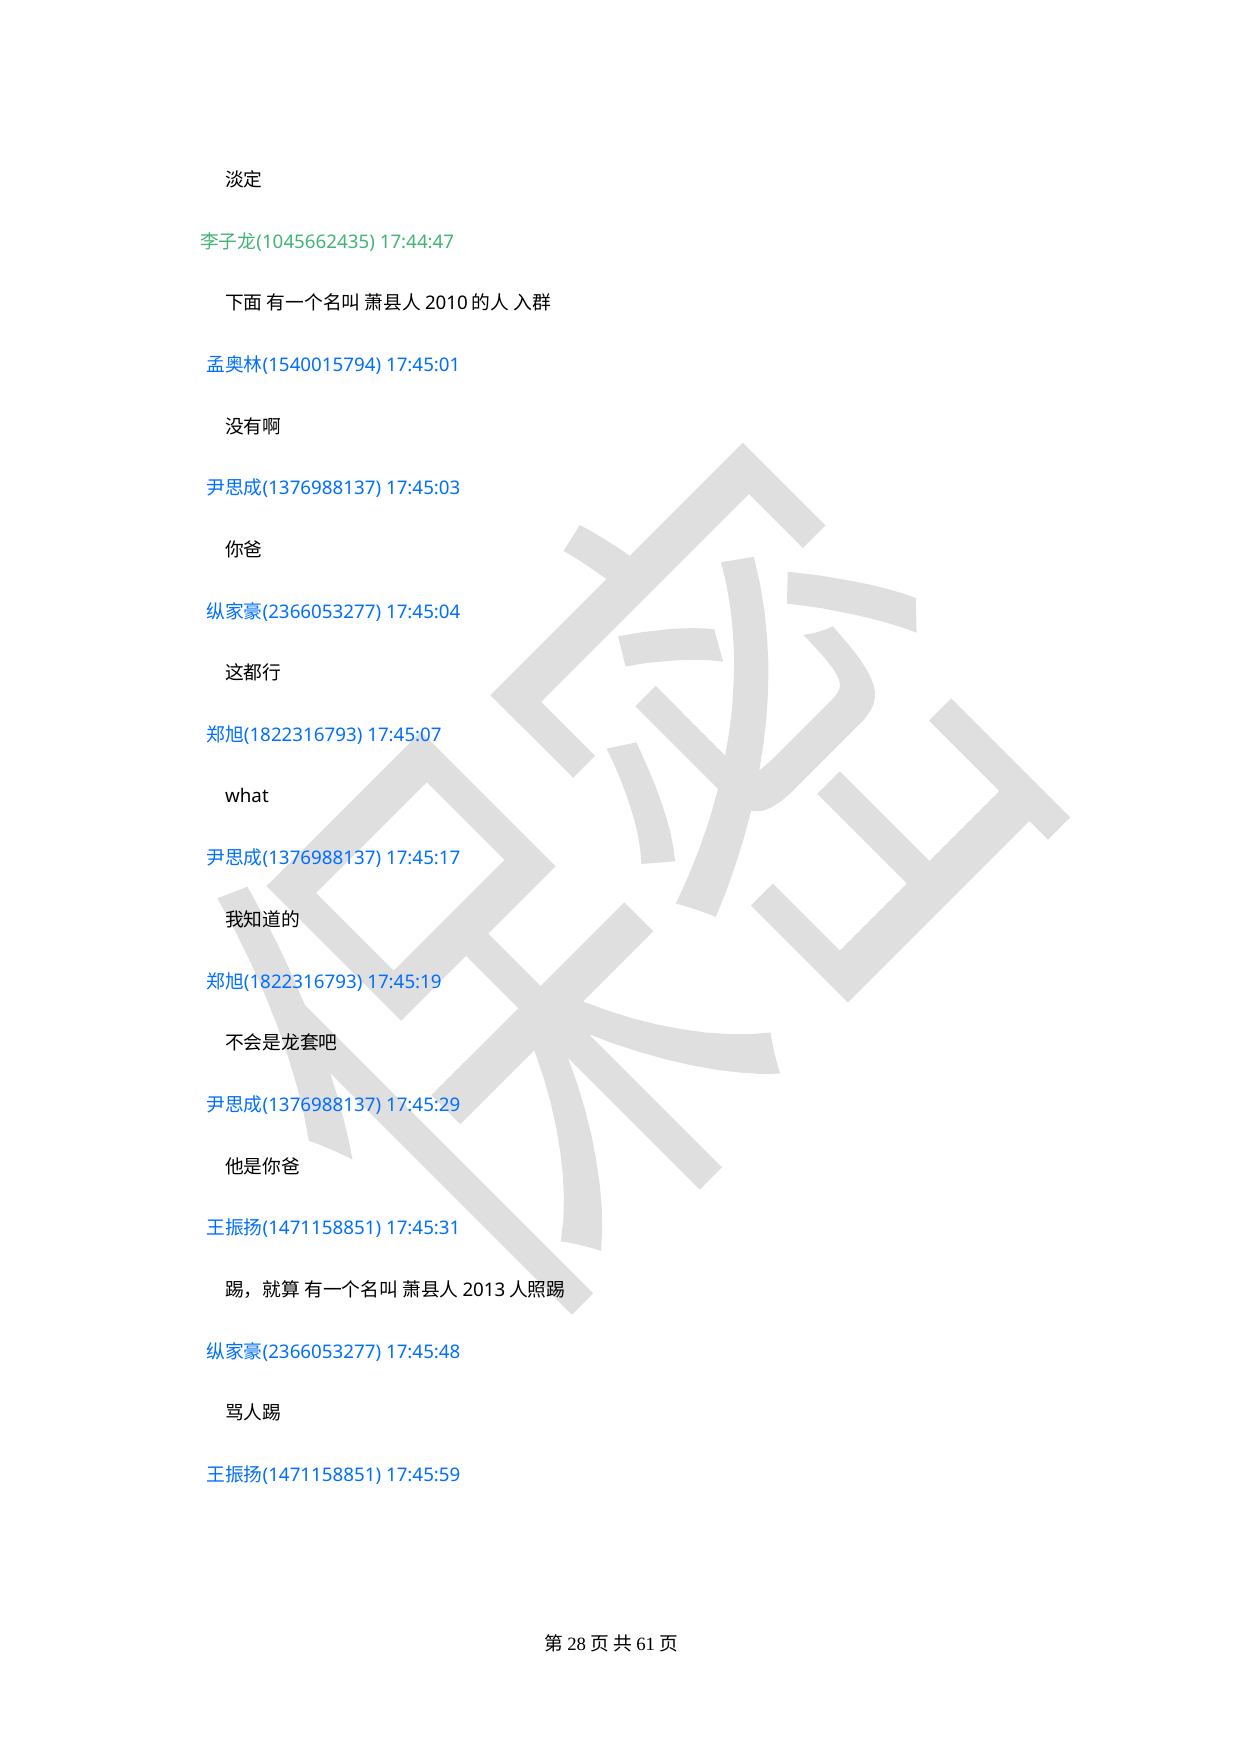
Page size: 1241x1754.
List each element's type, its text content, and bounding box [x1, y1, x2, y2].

text 没有啊 [225, 409, 1053, 441]
text 李子龙(1045662435) 17:44:47 [200, 224, 1053, 256]
text 踢，就算 有一个名叫 萧县人2013人照踢 [225, 1272, 1053, 1304]
text 这都行 [225, 655, 1053, 688]
text 不会是龙套吧 [225, 1025, 1053, 1058]
text 孟奥林(1540015794) 17:45:01 [206, 347, 1053, 379]
text 尹思成(1376988137) 17:45:17 [206, 840, 1053, 873]
text 淡定 [225, 162, 1053, 194]
text 纵家豪(2366053277) 17:45:48 [206, 1334, 1053, 1366]
text what [225, 779, 1053, 811]
text 尹思成(1376988137) 17:45:29 [206, 1087, 1053, 1119]
text 王振扬(1471158851) 17:45:59 [206, 1457, 1053, 1489]
text 尹思成(1376988137) 17:45:03 [206, 470, 1053, 503]
text 王振扬(1471158851) 17:45:31 [206, 1210, 1053, 1243]
text 他是你爸 [225, 1149, 1053, 1181]
text 郑旭(1822316793) 17:45:19 [206, 964, 1053, 996]
text 骂人踢 [225, 1395, 1053, 1428]
text 郑旭(1822316793) 17:45:07 [206, 717, 1053, 749]
text 下面 有一个名叫 萧县人2010的人 入群 [225, 285, 1053, 318]
text 我知道的 [225, 902, 1053, 934]
text 纵家豪(2366053277) 17:45:04 [206, 594, 1053, 626]
text 你爸 [225, 532, 1053, 564]
